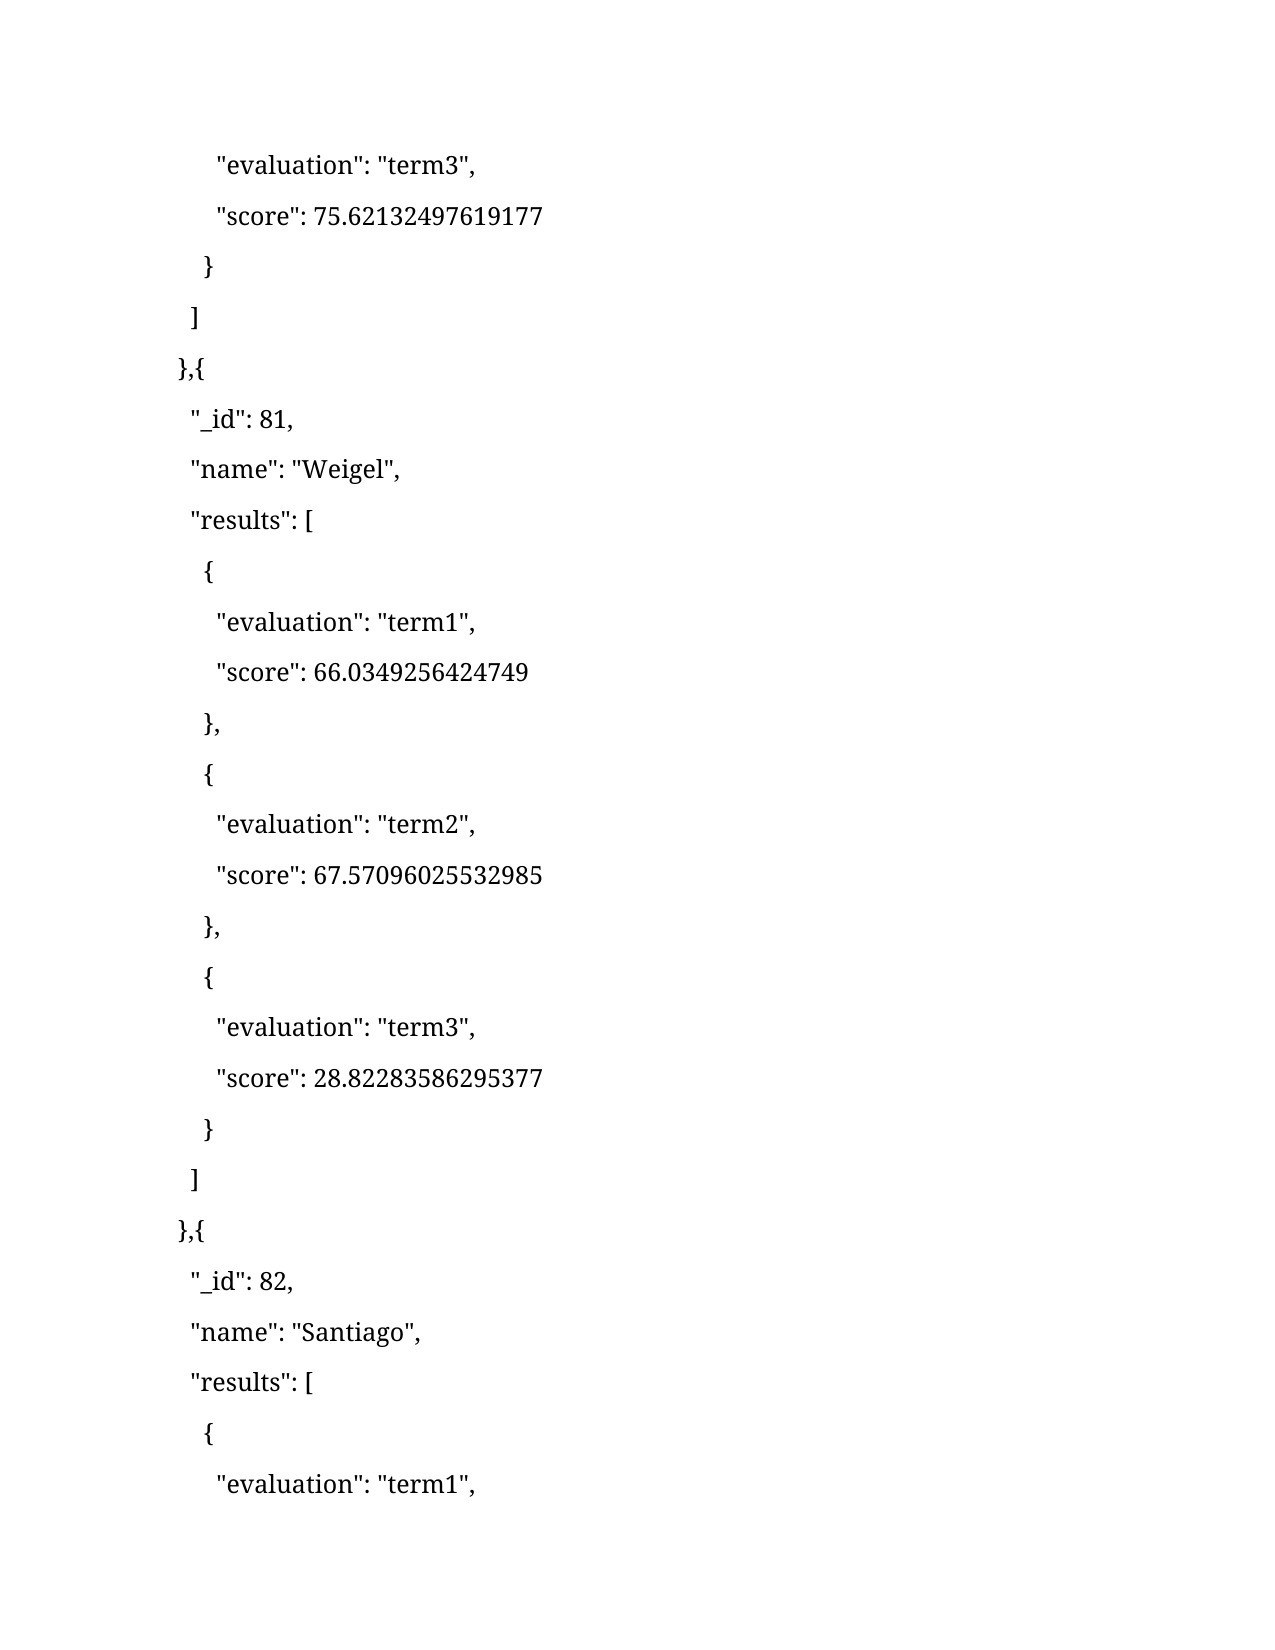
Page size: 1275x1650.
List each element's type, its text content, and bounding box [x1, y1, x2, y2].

text "evaluation": "term2", [177, 807, 1098, 841]
text },{ [177, 1213, 1098, 1247]
text "results": [ [177, 503, 1098, 537]
text "name": "Santiago", [177, 1314, 1098, 1348]
text { [177, 1416, 1098, 1450]
text "results": [ [177, 1365, 1098, 1399]
text "_id": 82, [177, 1264, 1098, 1298]
text { [177, 553, 1098, 587]
text },{ [177, 351, 1098, 384]
text }, [177, 908, 1098, 943]
text "score": 66.0349256424749 [177, 655, 1098, 689]
text "evaluation": "term1", [177, 604, 1098, 638]
text "score": 75.62132497619177 [177, 198, 1098, 232]
text "_id": 81, [177, 401, 1098, 435]
text }, [177, 706, 1098, 740]
text ] [177, 300, 1098, 334]
text "evaluation": "term1", [177, 1467, 1098, 1501]
text { [177, 756, 1098, 790]
text "score": 67.57096025532985 [177, 858, 1098, 892]
text "score": 28.82283586295377 [177, 1061, 1098, 1095]
text "name": "Weigel", [177, 452, 1098, 486]
text } [177, 249, 1098, 283]
text { [177, 959, 1098, 993]
text "evaluation": "term3", [177, 1010, 1098, 1044]
text ] [177, 1162, 1098, 1196]
text } [177, 1111, 1098, 1146]
text "evaluation": "term3", [177, 148, 1098, 182]
